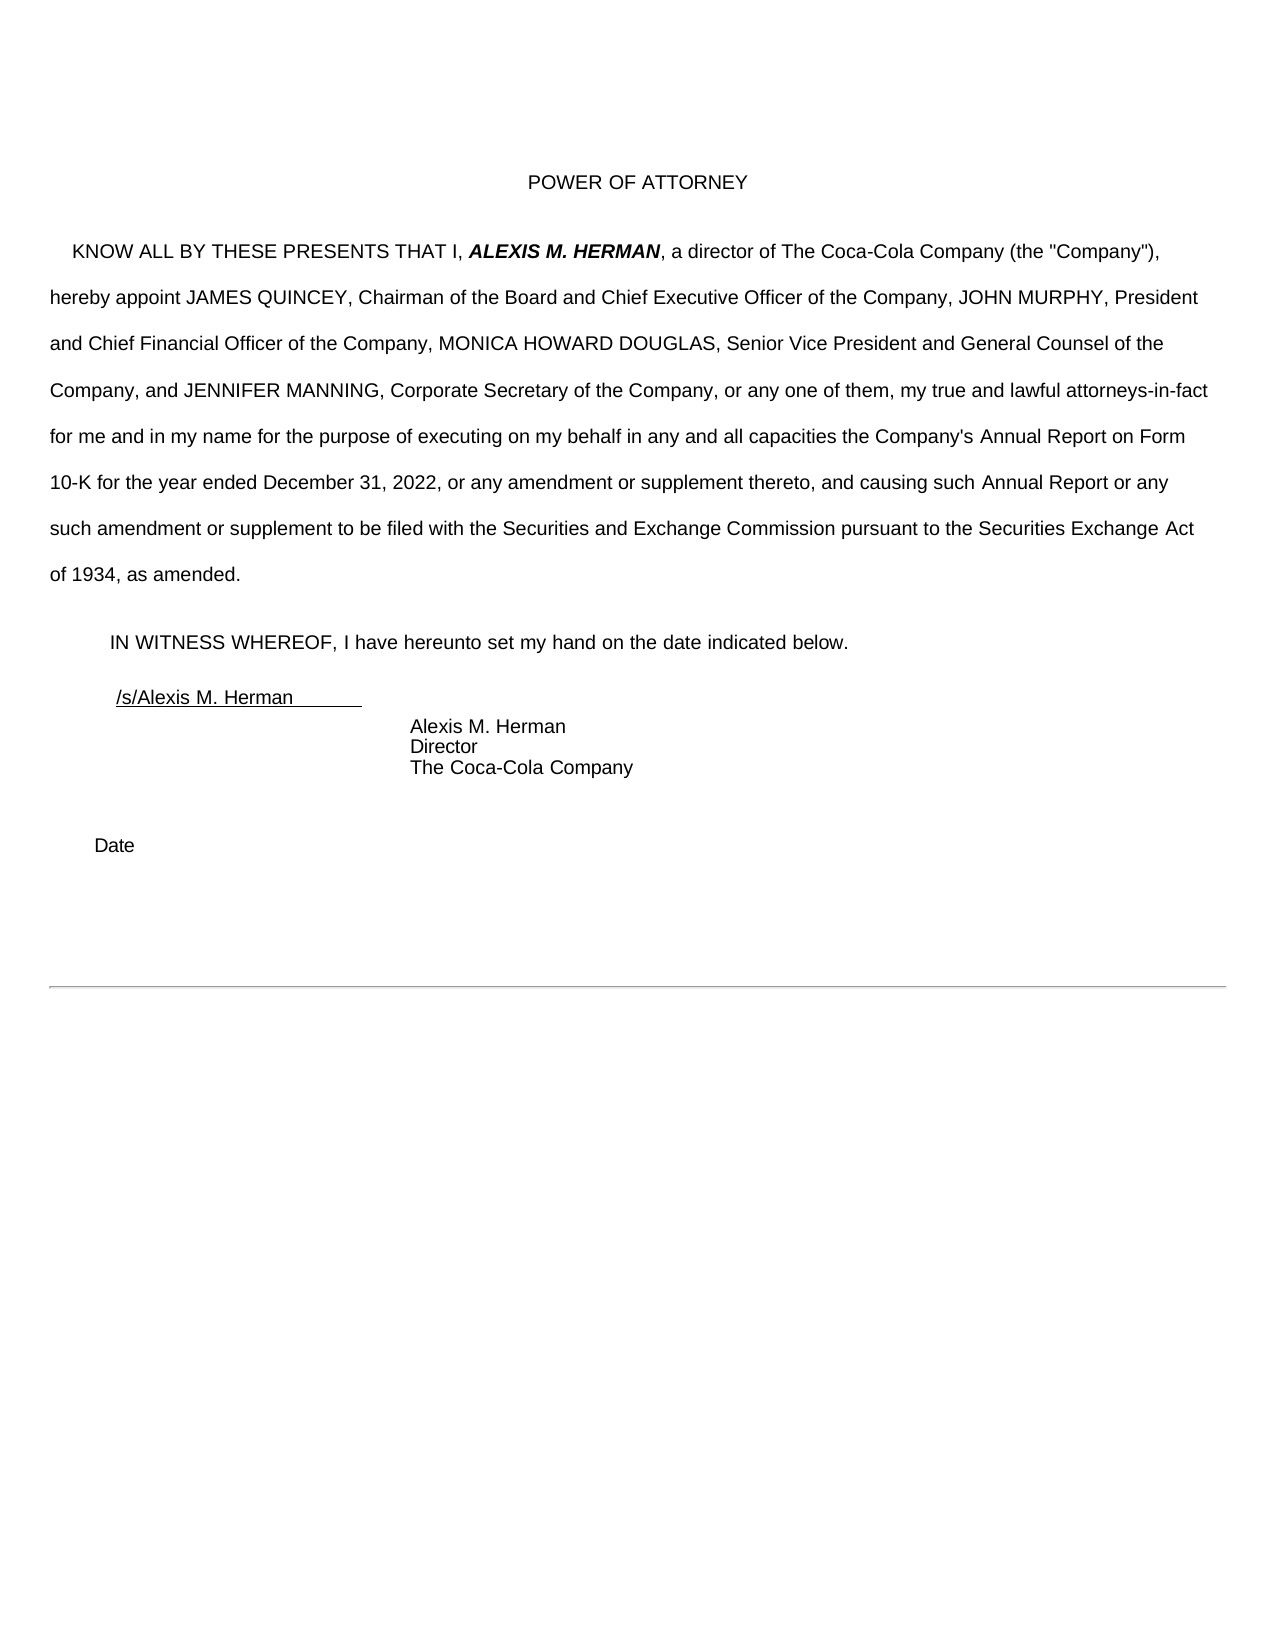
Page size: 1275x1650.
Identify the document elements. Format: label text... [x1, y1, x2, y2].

text Alexis M. Herman Director [410, 718, 568, 758]
text /s/Alexis M. Herman [116, 686, 362, 706]
text IN WITNESS WHEREOF, I have hereunto set my hand on the date indicated below. [109, 631, 1242, 654]
text POWER OF ATTORNEY [34, 171, 1242, 194]
text KNOW ALL BY THESE PRESENTS THAT I, ALEXIS M. HERMAN, a director of The Coca-Cola Company (the "Company"), hereby appoint JAMES QUINCEY, Chairman of the Board and Chief Executive Officer of the Company, JOHN MURPHY, President and Chief Financial Officer of the Company, MONICA HOWARD DOUGLAS, Senior Vice President and General Counsel of the Company, and JENNIFER MANNING, Corporate Secretary of the Company, or any one of them, my true and lawful attorneys-in-fact for me and in my name for the purpose of executing on my behalf in any and all capacities the Company's Annual Report on Form [49, 240, 1216, 447]
text 10-K for the year ended December 31, 2022, or any amendment or supplement thereto, and causing such Annual Report or any such amendment or supplement to be filed with the Securities and Exchange Commission pursuant to the Securities Exchange Act of 1934, as amended. [49, 471, 1199, 586]
text The Coca-Cola Company [410, 758, 1242, 778]
